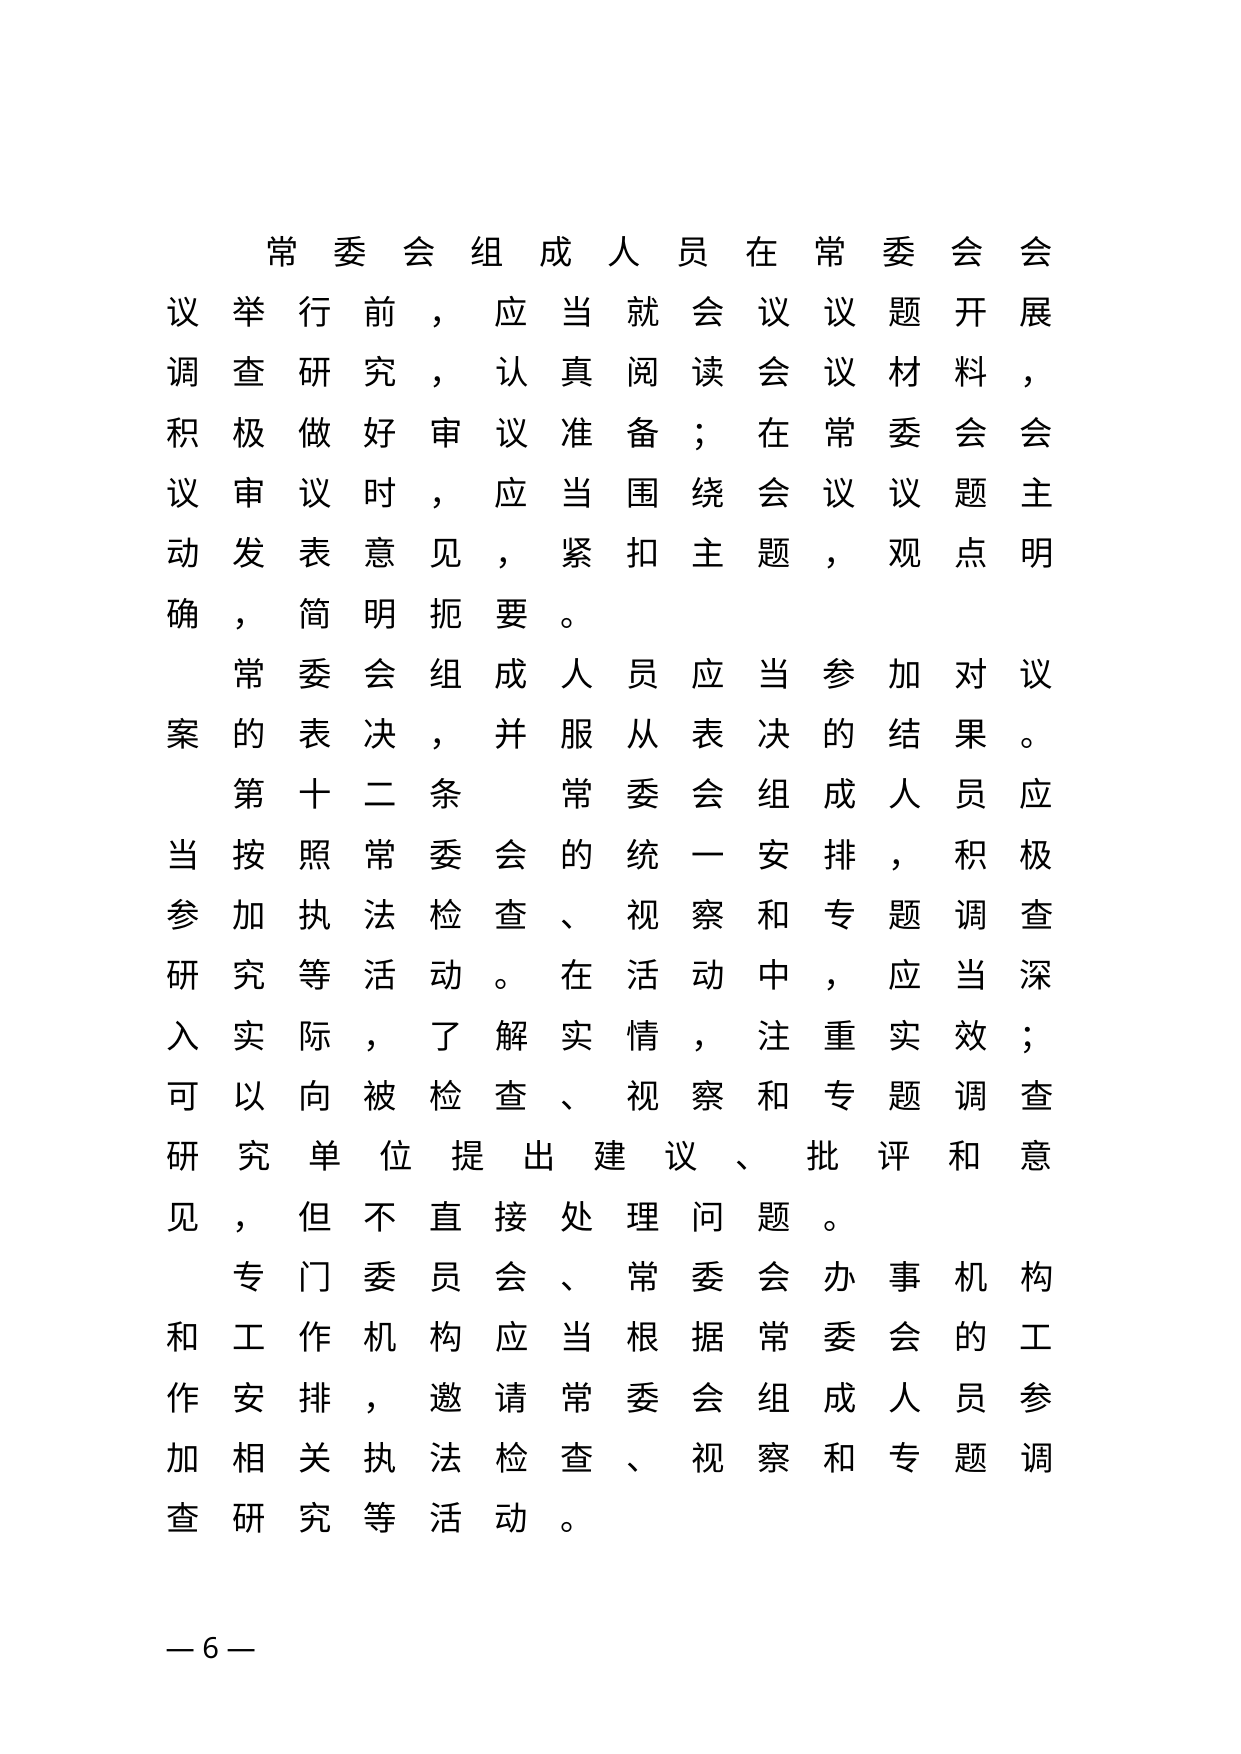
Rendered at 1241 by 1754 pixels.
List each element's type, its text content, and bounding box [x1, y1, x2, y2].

list 常委会组成人员在常委会会议举行前，应当就会议议题开展调查研究，认真阅读会议材料，积极做好审议准备；在常委会会议审议时，应当围绕会议议题主动发表意见，紧扣主题，观点明确，简明扼要。 [167, 219, 1085, 642]
list 第十二条 常委会组成人员应当按照常委会的统一安排，积极参加执法检查、视察和专题调查研究等活动。在活动中，应当深入实际，了解实情，注重实效；可以向被检查、视察和专题调查研究单位提出建议、批评和意见，但不直接处理问题。 [167, 762, 1085, 1245]
list 常委会组成人员应当参加对议案的表决，并服从表决的结果。 [167, 642, 1085, 762]
list 专门委员会、常委会办事机构和工作机构应当根据常委会的工作安排，邀请常委会组成人员参加相关执法检查、视察和专题调查研究等活动。 [167, 1245, 1085, 1546]
